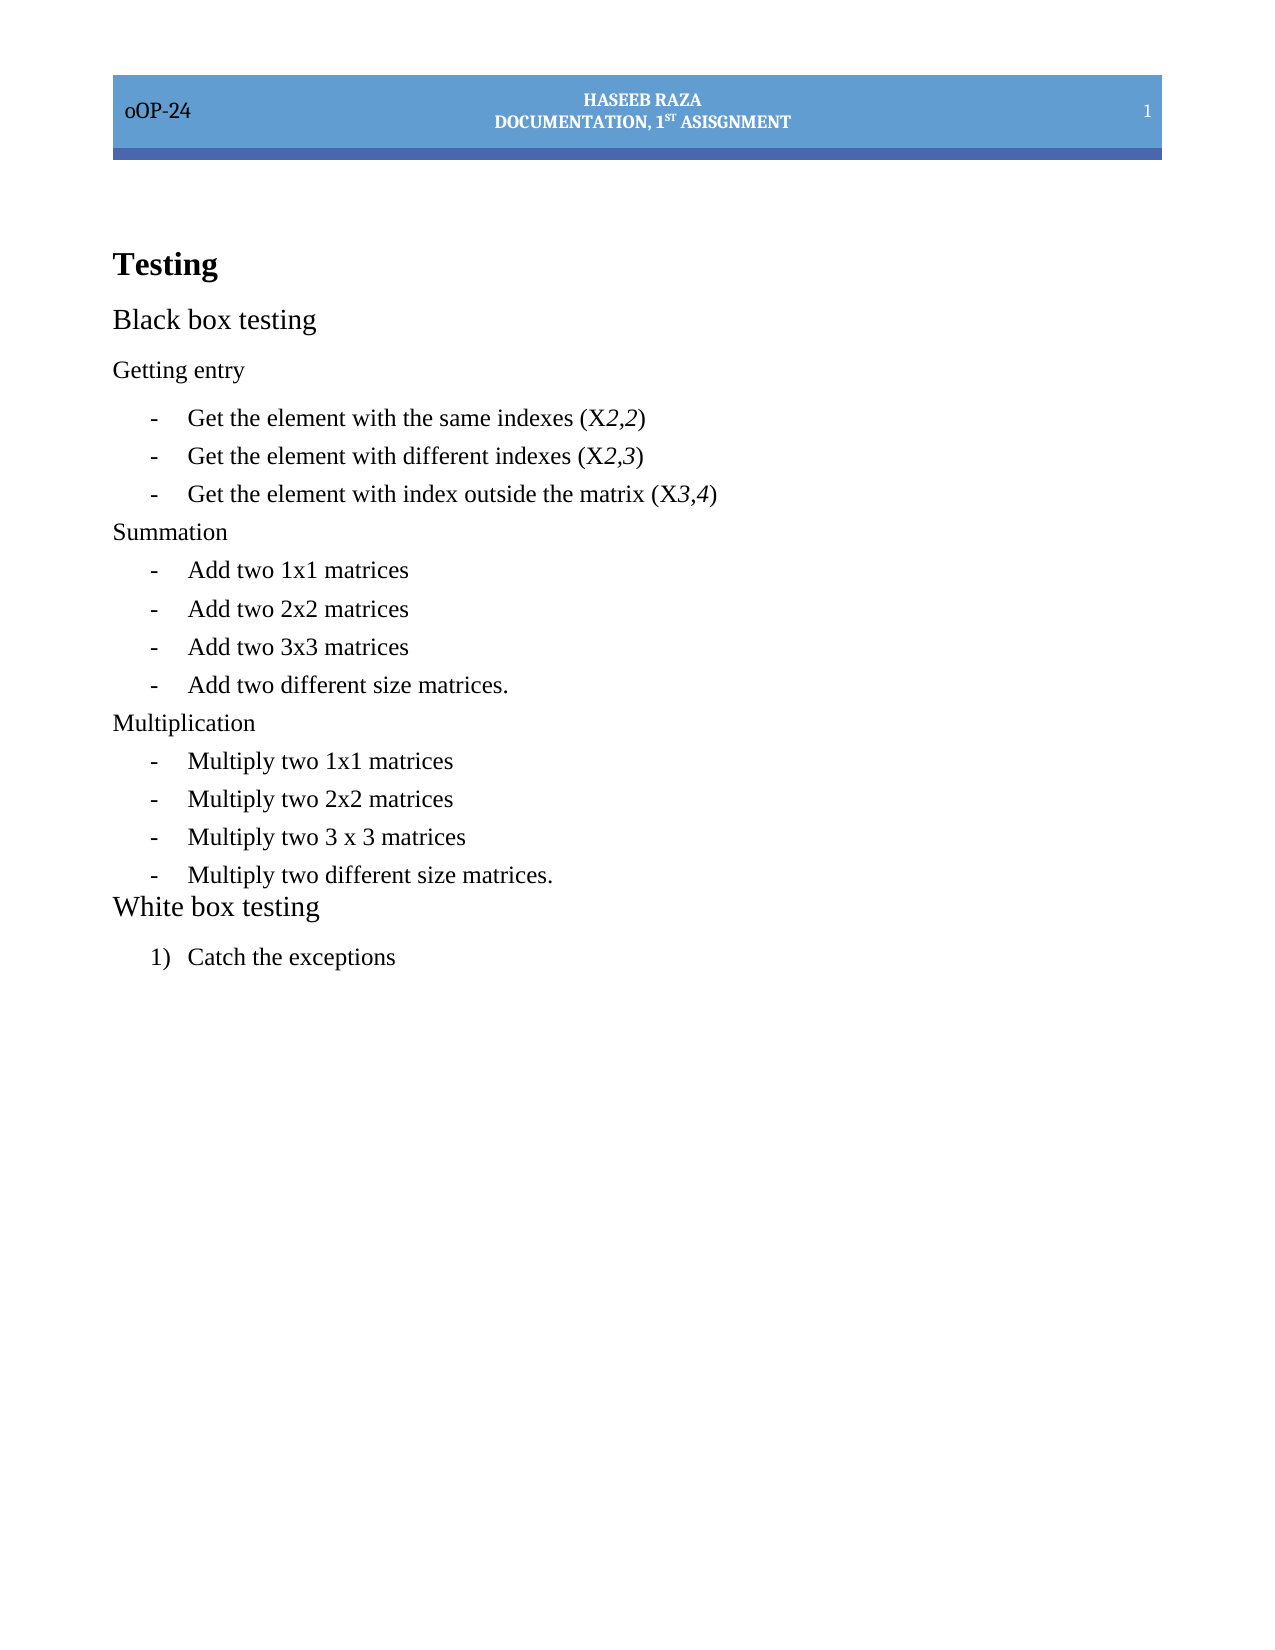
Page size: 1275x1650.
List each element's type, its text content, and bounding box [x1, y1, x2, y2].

list Multiply two different size matrices. [150, 861, 1162, 889]
list Get the element with the same indexes (X2,2) [150, 403, 1162, 432]
list Multiply two 1x1 matrices [150, 746, 1162, 775]
text White box testing [112, 889, 1162, 923]
text Summation [112, 517, 1162, 546]
list Add two different size matrices. [150, 670, 1162, 699]
list Add two 2x2 matrices [150, 594, 1162, 622]
text Testing [112, 244, 1162, 283]
text Black box testing [112, 302, 1162, 336]
list Add two 3x3 matrices [150, 632, 1162, 661]
text Getting entry [112, 355, 1162, 384]
text Multiplication [112, 708, 1162, 737]
list Get the element with different indexes (X2,3) [150, 441, 1162, 470]
list Multiply two 2x2 matrices [150, 784, 1162, 813]
list Catch the exceptions [150, 942, 1162, 971]
list Multiply two 3 x 3 matrices [150, 822, 1162, 851]
list Add two 1x1 matrices [150, 556, 1162, 584]
list Get the element with index outside the matrix (X3,4) [150, 479, 1162, 508]
